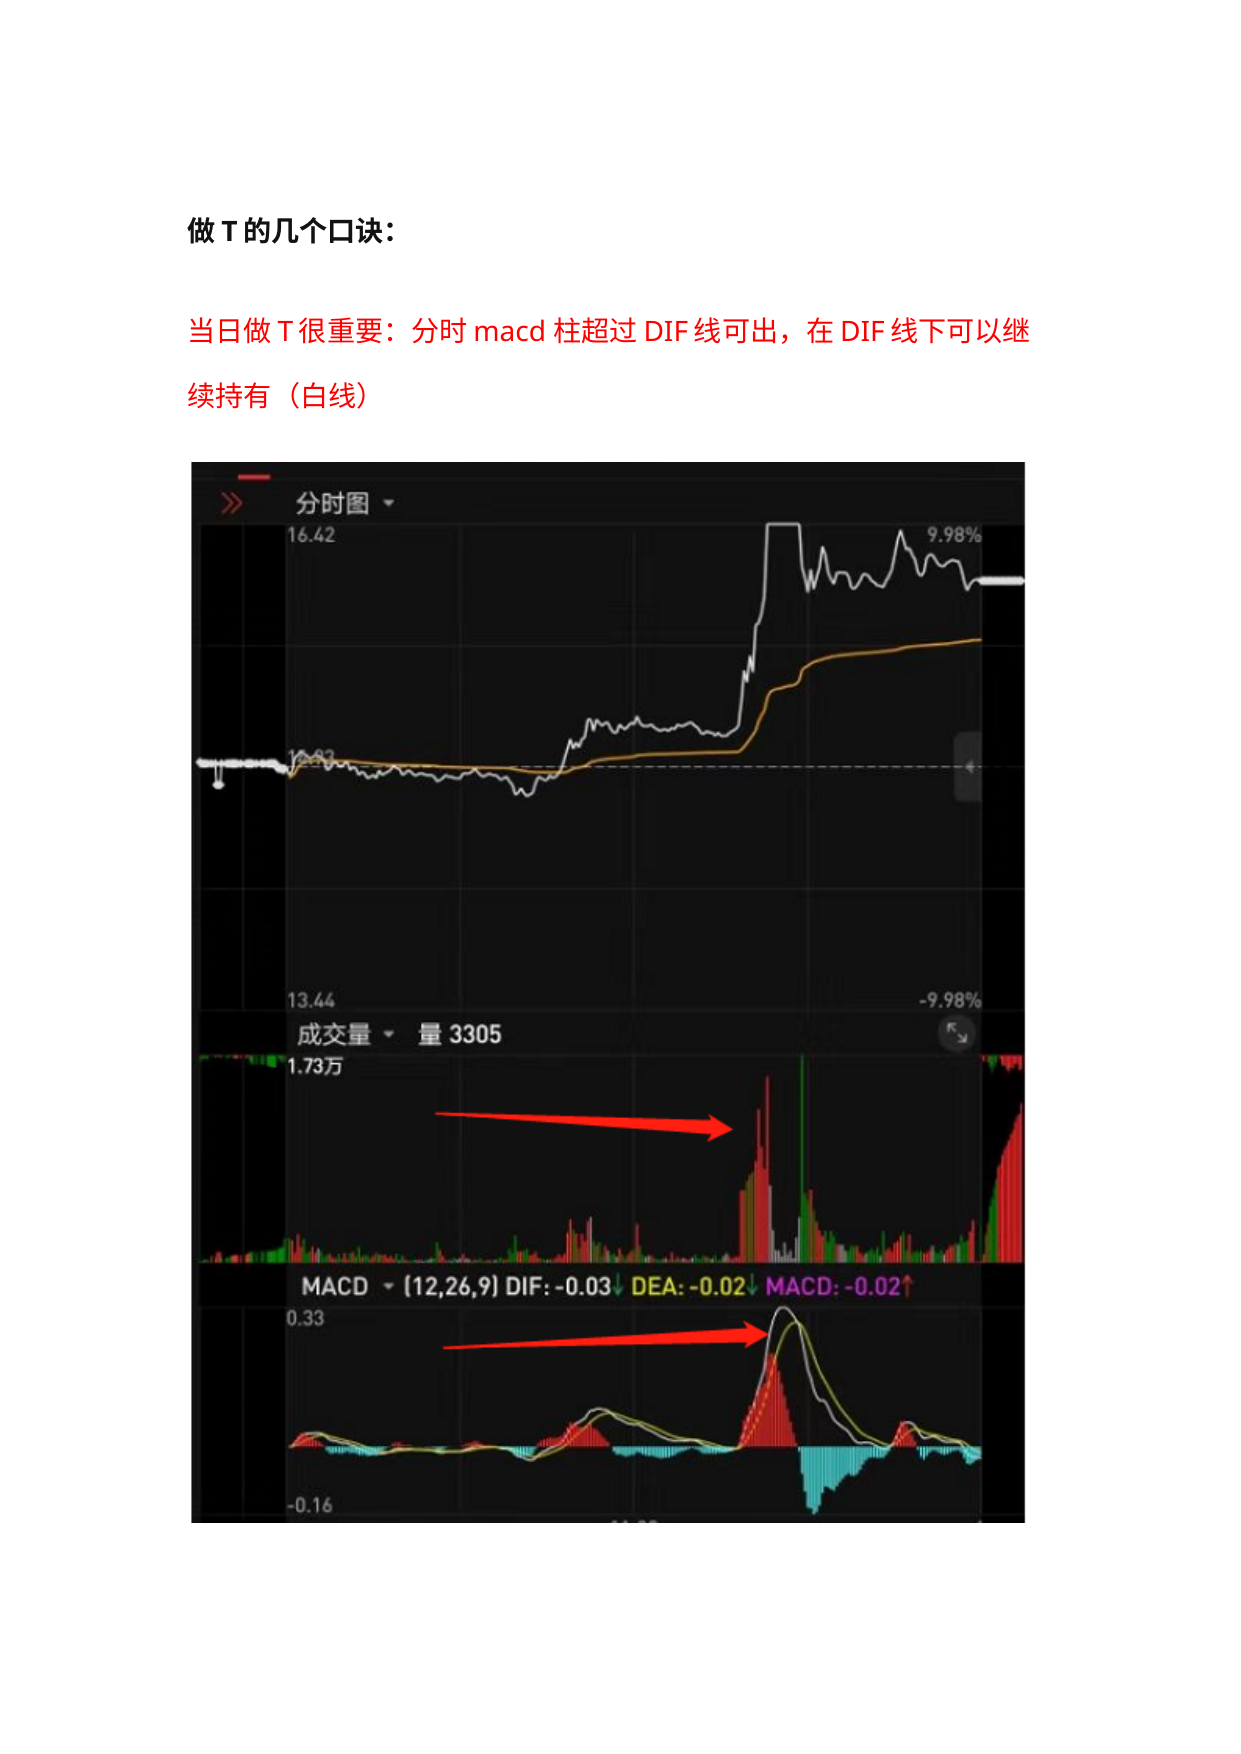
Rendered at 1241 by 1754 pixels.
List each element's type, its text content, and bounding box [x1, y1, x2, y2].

text 做T的几个口诀： [187, 197, 1053, 262]
picture [187, 462, 1033, 1523]
text 当日做T很重要：分时macd 柱超过DIF线可出，在DIF线下可以继续持有（白线） [187, 297, 1053, 427]
